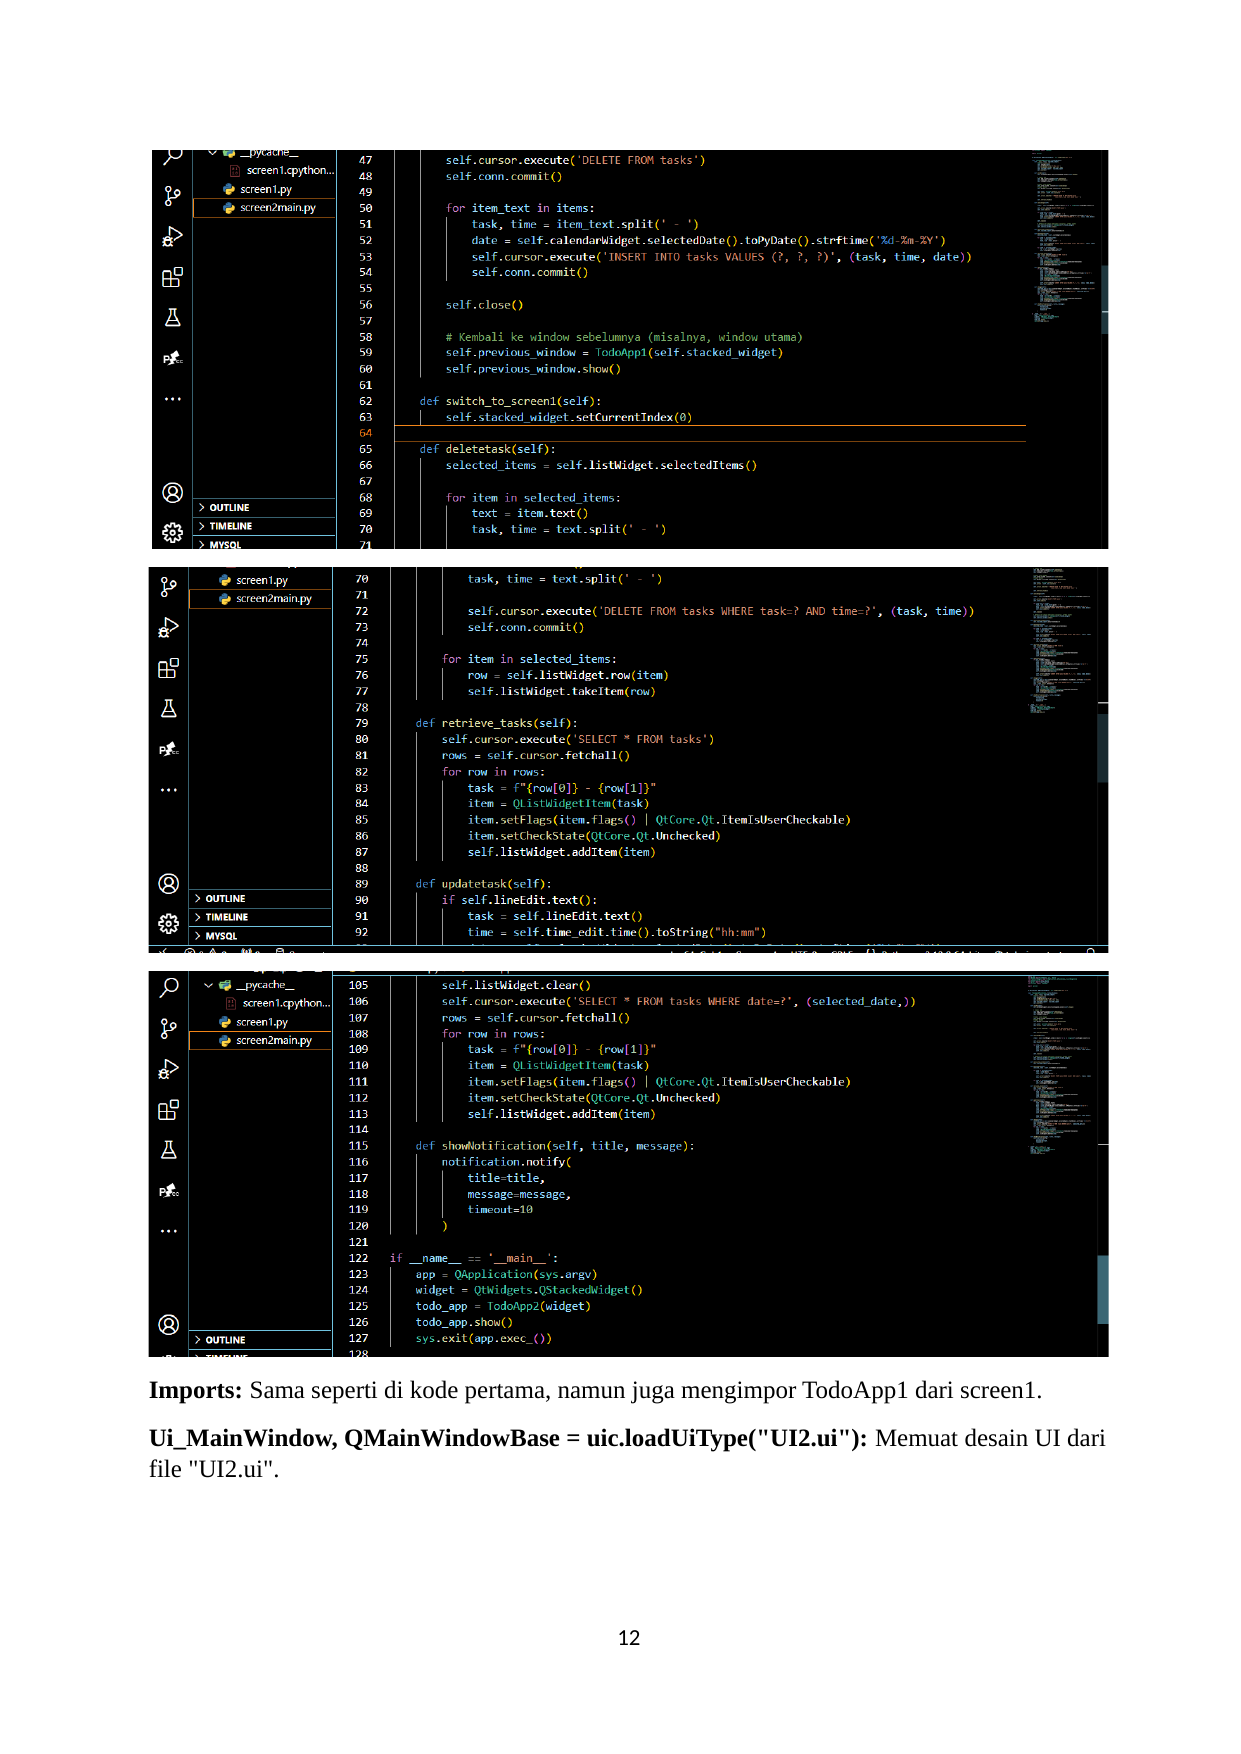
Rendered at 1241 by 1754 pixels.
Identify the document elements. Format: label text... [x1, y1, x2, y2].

picture [152, 150, 1109, 549]
text Ui_MainWindow, QMainWindowBase = uic.loadUiType("UI2.ui"): Memuat desain UI dari file "UI2.ui". [148, 1423, 1109, 1483]
picture [148, 567, 1109, 953]
text Imports: Sama seperti di kode pertama, namun juga mengimpor TodoApp1 dari screen1. [148, 1375, 1109, 1404]
picture [148, 971, 1109, 1357]
